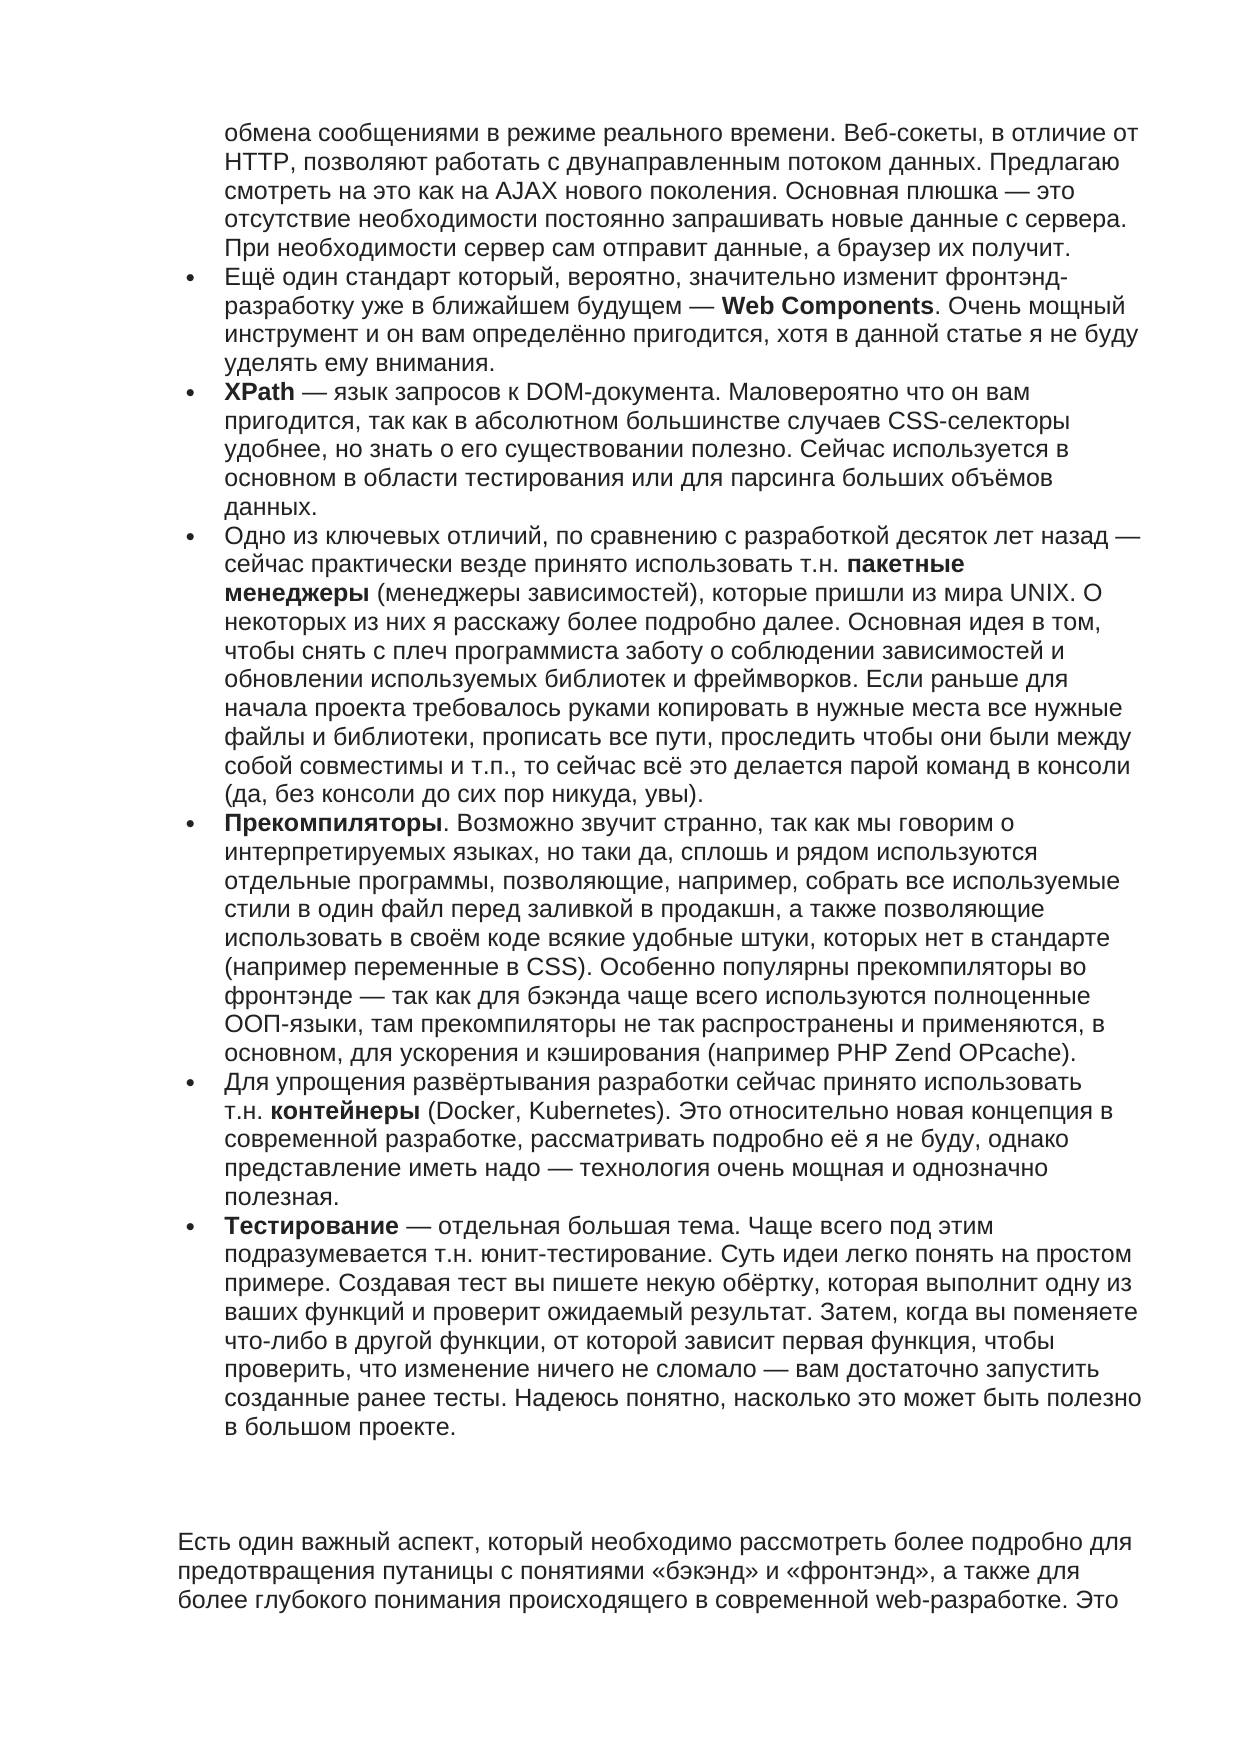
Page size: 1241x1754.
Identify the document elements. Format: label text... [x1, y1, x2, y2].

list Ещё один стандарт который, вероятно, значительно изменит фронтэнд-разработку уже в ближайшем будущем — Web Components. Очень мощный инструмент и он вам определённо пригодится, хотя в данной статье я не буду уделять ему внимания. [187, 262, 1152, 377]
list Для упрощения развёртывания разработки сейчас принято использовать т.н. контейнеры (Docker, Kubernetes). Это относительно новая концепция в современной разработке, рассматривать подробно её я не буду, однако представление иметь надо — технология очень мощная и однозначно полезная. [187, 1067, 1152, 1211]
list Тестирование — отдельная большая тема. Чаще всего под этим подразумевается т.н. юнит-тестирование. Суть идеи легко понять на простом примере. Создавая тест вы пишете некую обёртку, которая выполнит одну из ваших функций и проверит ожидаемый результат. Затем, когда вы поменяете что-либо в другой функции, от которой зависит первая функция, чтобы проверить, что изменение ничего не сломало — вам достаточно запустить созданные ранее тесты. Надеюсь понятно, насколько это может быть полезно в большом проекте. [187, 1211, 1152, 1441]
list XPath — язык запросов к DOM-документа. Маловероятно что он вам пригодится, так как в абсолютном большинстве случаев CSS-селекторы удобнее, но знать о его существовании полезно. Сейчас используется в основном в области тестирования или для парсинга больших объёмов данных. [187, 377, 1152, 521]
list Прекомпиляторы. Возможно звучит странно, так как мы говорим о интерпретируемых языках, но таки да, сплошь и рядом используются отдельные программы, позволяющие, например, собрать все используемые стили в один файл перед заливкой в продакшн, а также позволяющие использовать в своём коде всякие удобные штуки, которых нет в стандарте (например переменные в CSS). Особенно популярны прекомпиляторы во фронтэнде — так как для бэкэнда чаще всего используются полноценные ООП-языки, там прекомпиляторы не так распространены и применяются, в основном, для ускорения и кэширования (например PHP Zend OPcache). [187, 808, 1152, 1067]
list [187, 118, 1152, 262]
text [177, 1470, 1152, 1613]
list Одно из ключевых отличий, по сравнению с разработкой десяток лет назад — сейчас практически везде принято использовать т.н. пакетные менеджеры (менеджеры зависимостей), которые пришли из мира UNIX. О некоторых из них я расскажу более подробно далее. Основная идея в том, чтобы снять с плеч программиста заботу о соблюдении зависимостей и обновлении используемых библиотек и фреймворков. Если раньше для начала проекта требовалось руками копировать в нужные места все нужные файлы и библиотеки, прописать все пути, проследить чтобы они были между собой совместимы и т.п., то сейчас всё это делается парой команд в консоли (да, без консоли до сих пор никуда, увы). [187, 521, 1152, 808]
